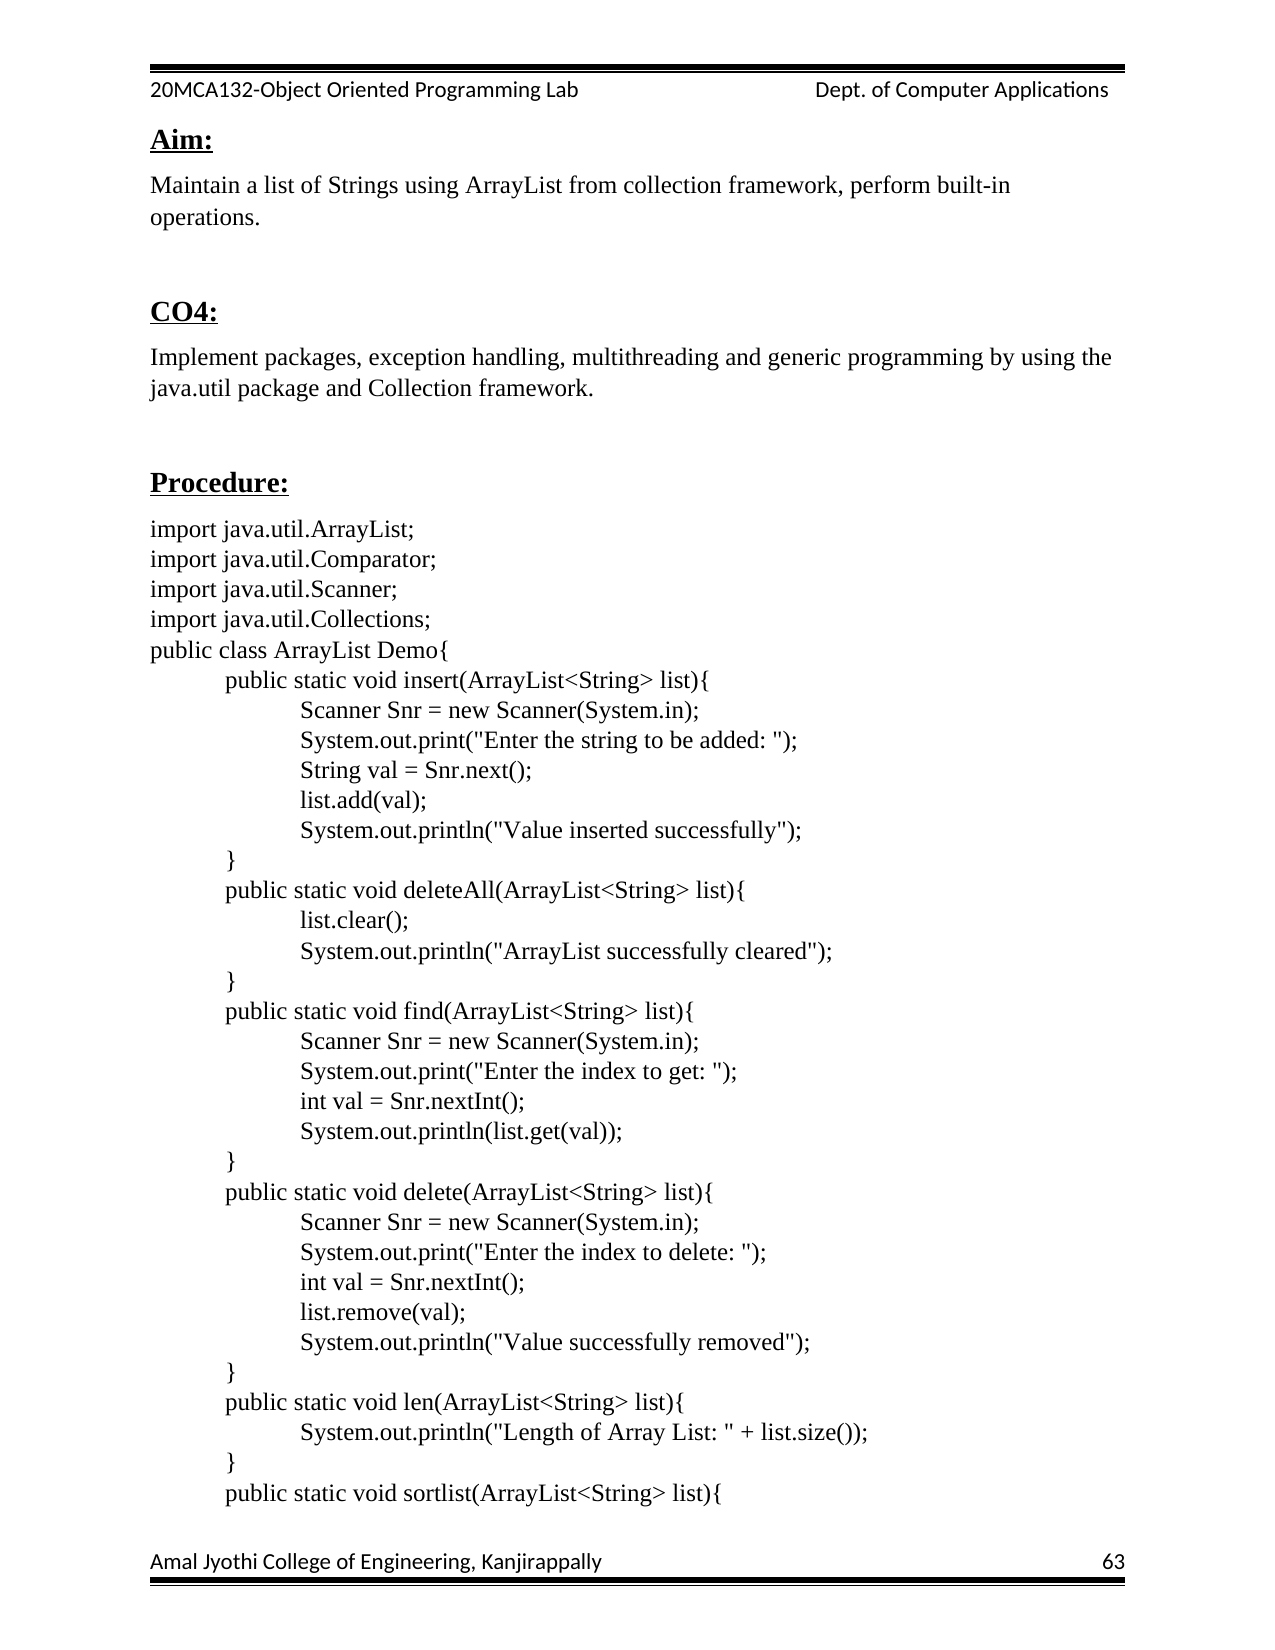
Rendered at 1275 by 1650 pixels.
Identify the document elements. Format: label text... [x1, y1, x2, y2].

text System.out.print("Enter the string to be added: "); [150, 725, 1125, 754]
text } [150, 966, 1125, 994]
text Implement packages, exception handling, multithreading and generic programming by using the java.util package and Collection framework. [150, 342, 1125, 402]
text System.out.print("Enter the index to delete: "); [150, 1237, 1125, 1266]
text } [150, 845, 1125, 874]
text public static void len(ArrayList<String> list){ [150, 1387, 1125, 1416]
text System.out.println("Value successfully removed"); [150, 1327, 1125, 1356]
text System.out.println("ArrayList successfully cleared"); [150, 936, 1125, 964]
text import java.util.Comparator; [150, 544, 1125, 573]
text int val = Snr.nextInt(); [150, 1267, 1125, 1296]
text System.out.println("Value inserted successfully"); [150, 815, 1125, 844]
text Scanner Snr = new Scanner(System.in); [150, 1026, 1125, 1055]
text public static void sortlist(ArrayList<String> list){ [150, 1478, 1125, 1506]
text Procedure: [150, 466, 1125, 499]
text } [150, 1146, 1125, 1175]
text String val = Snr.next(); [150, 755, 1125, 784]
text int val = Snr.nextInt(); [150, 1086, 1125, 1115]
text Aim: [150, 122, 1125, 155]
text import java.util.ArrayList; [150, 514, 1125, 543]
text Scanner Snr = new Scanner(System.in); [150, 695, 1125, 724]
text } [150, 1447, 1125, 1476]
text System.out.println("Length of Array List: " + list.size()); [150, 1417, 1125, 1446]
text } [150, 1357, 1125, 1386]
text Scanner Snr = new Scanner(System.in); [150, 1207, 1125, 1235]
text public static void delete(ArrayList<String> list){ [150, 1177, 1125, 1205]
text public class ArrayList Demo{ [150, 635, 1125, 663]
text System.out.println(list.get(val)); [150, 1116, 1125, 1145]
text CO4: [150, 294, 1125, 327]
text import java.util.Collections; [150, 604, 1125, 633]
text list.add(val); [150, 785, 1125, 814]
text public static void find(ArrayList<String> list){ [150, 996, 1125, 1025]
text list.remove(val); [150, 1297, 1125, 1326]
text System.out.print("Enter the index to get: "); [150, 1056, 1125, 1085]
text public static void deleteAll(ArrayList<String> list){ [150, 876, 1125, 904]
text public static void insert(ArrayList<String> list){ [150, 665, 1125, 693]
text Maintain a list of Strings using ArrayList from collection framework, perform built-in operations. [150, 171, 1125, 230]
text import java.util.Scanner; [150, 574, 1125, 603]
text list.clear(); [150, 906, 1125, 934]
